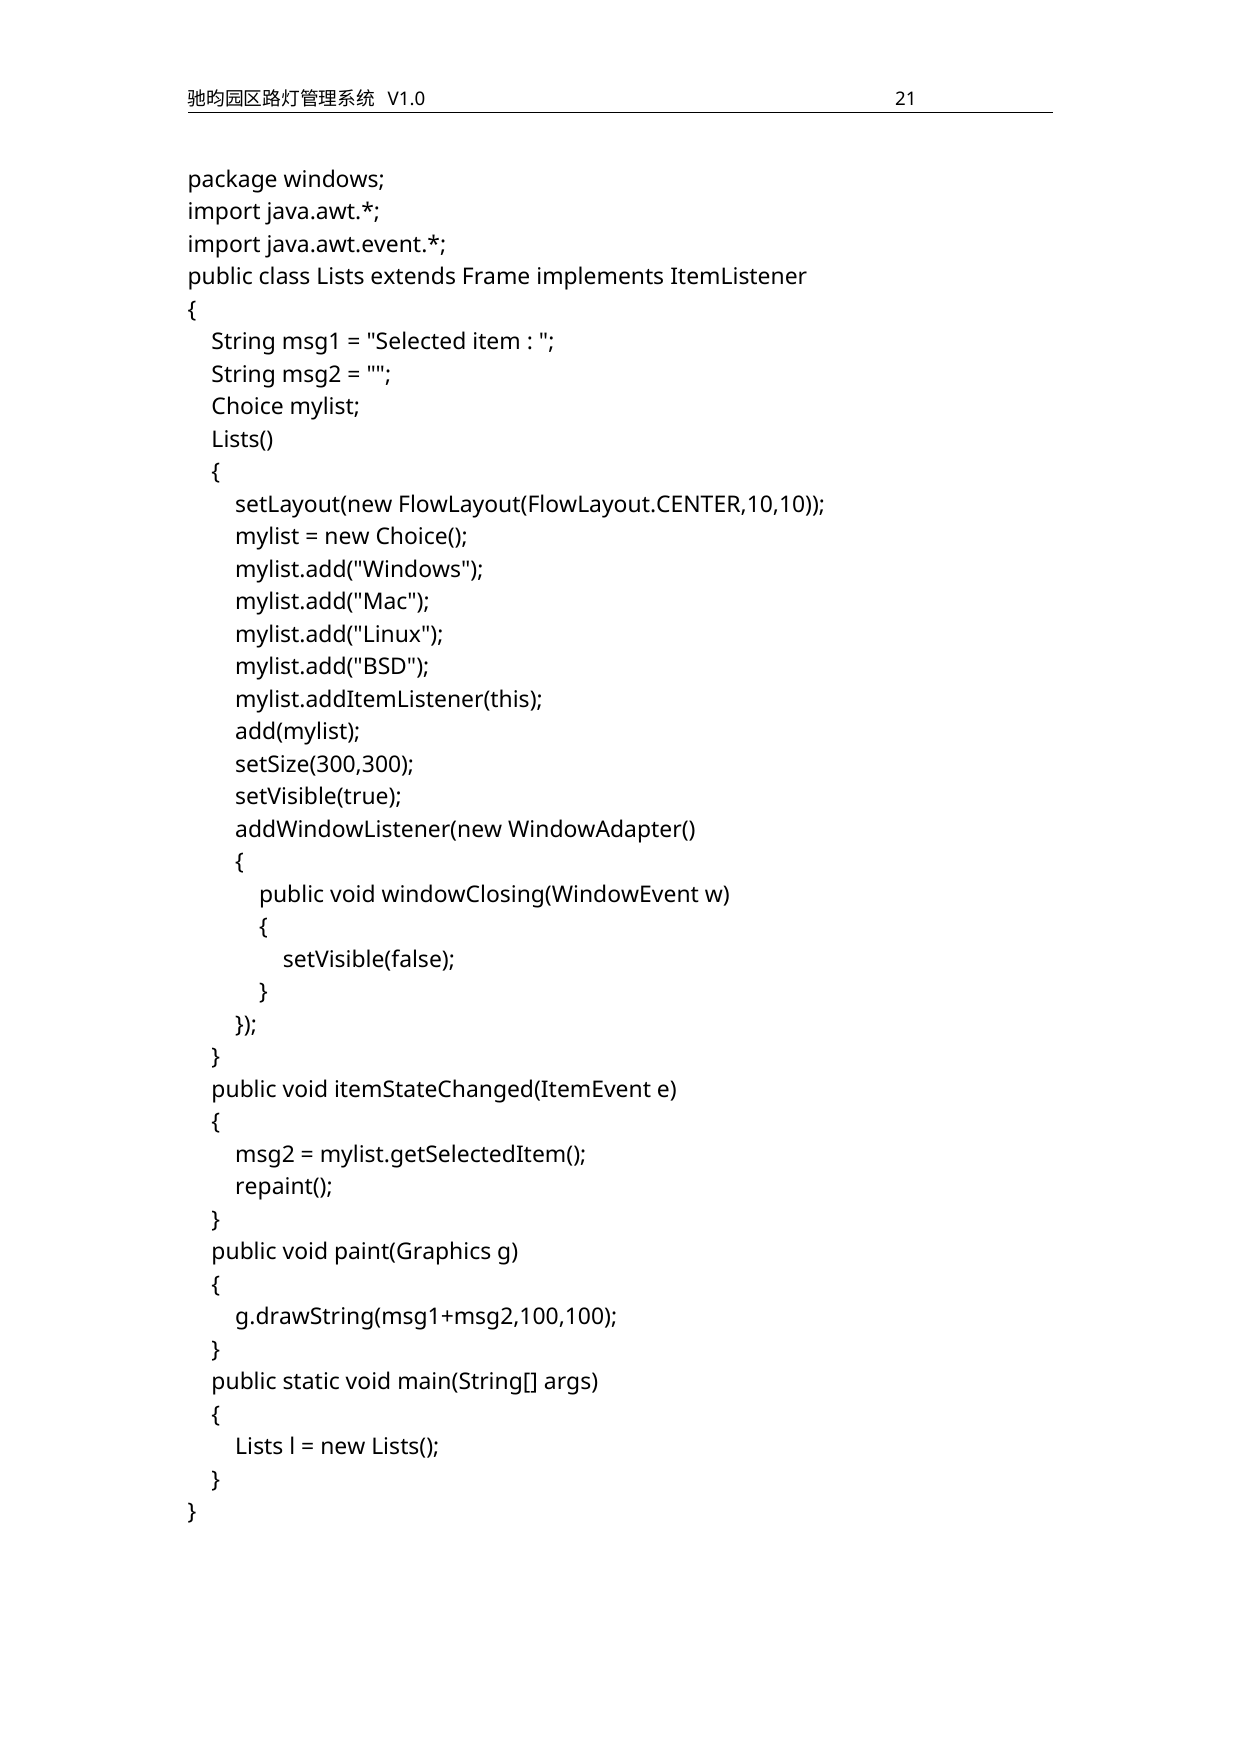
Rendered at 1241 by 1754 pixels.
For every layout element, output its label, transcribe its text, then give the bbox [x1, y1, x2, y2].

text package windows; import java.awt.*; import java.awt.event.*; public class Lists extends Frame implements ItemListener { String msg1 = "Selected item : "; String msg2 = ""; Choice mylist; Lists() { setLayout(new FlowLayout(FlowLayout.CENTER,10,10)); mylist = new Choice(); mylist.add("Windows"); mylist.add("Mac"); mylist.add("Linux"); mylist.add("BSD"); mylist.addItemListener(this); add(mylist); setSize(300,300); setVisible(true); addWindowListener(new WindowAdapter() { public void windowClosing(WindowEvent w) { setVisible(false); } }); } public void itemStateChanged(ItemEvent e) { msg2 = mylist.getSelectedItem(); repaint(); } public void paint(Graphics g) { g.drawString(msg1+msg2,100,100); } public static void main(String[] args) { Lists l = new Lists(); } } [187, 162, 1053, 1559]
